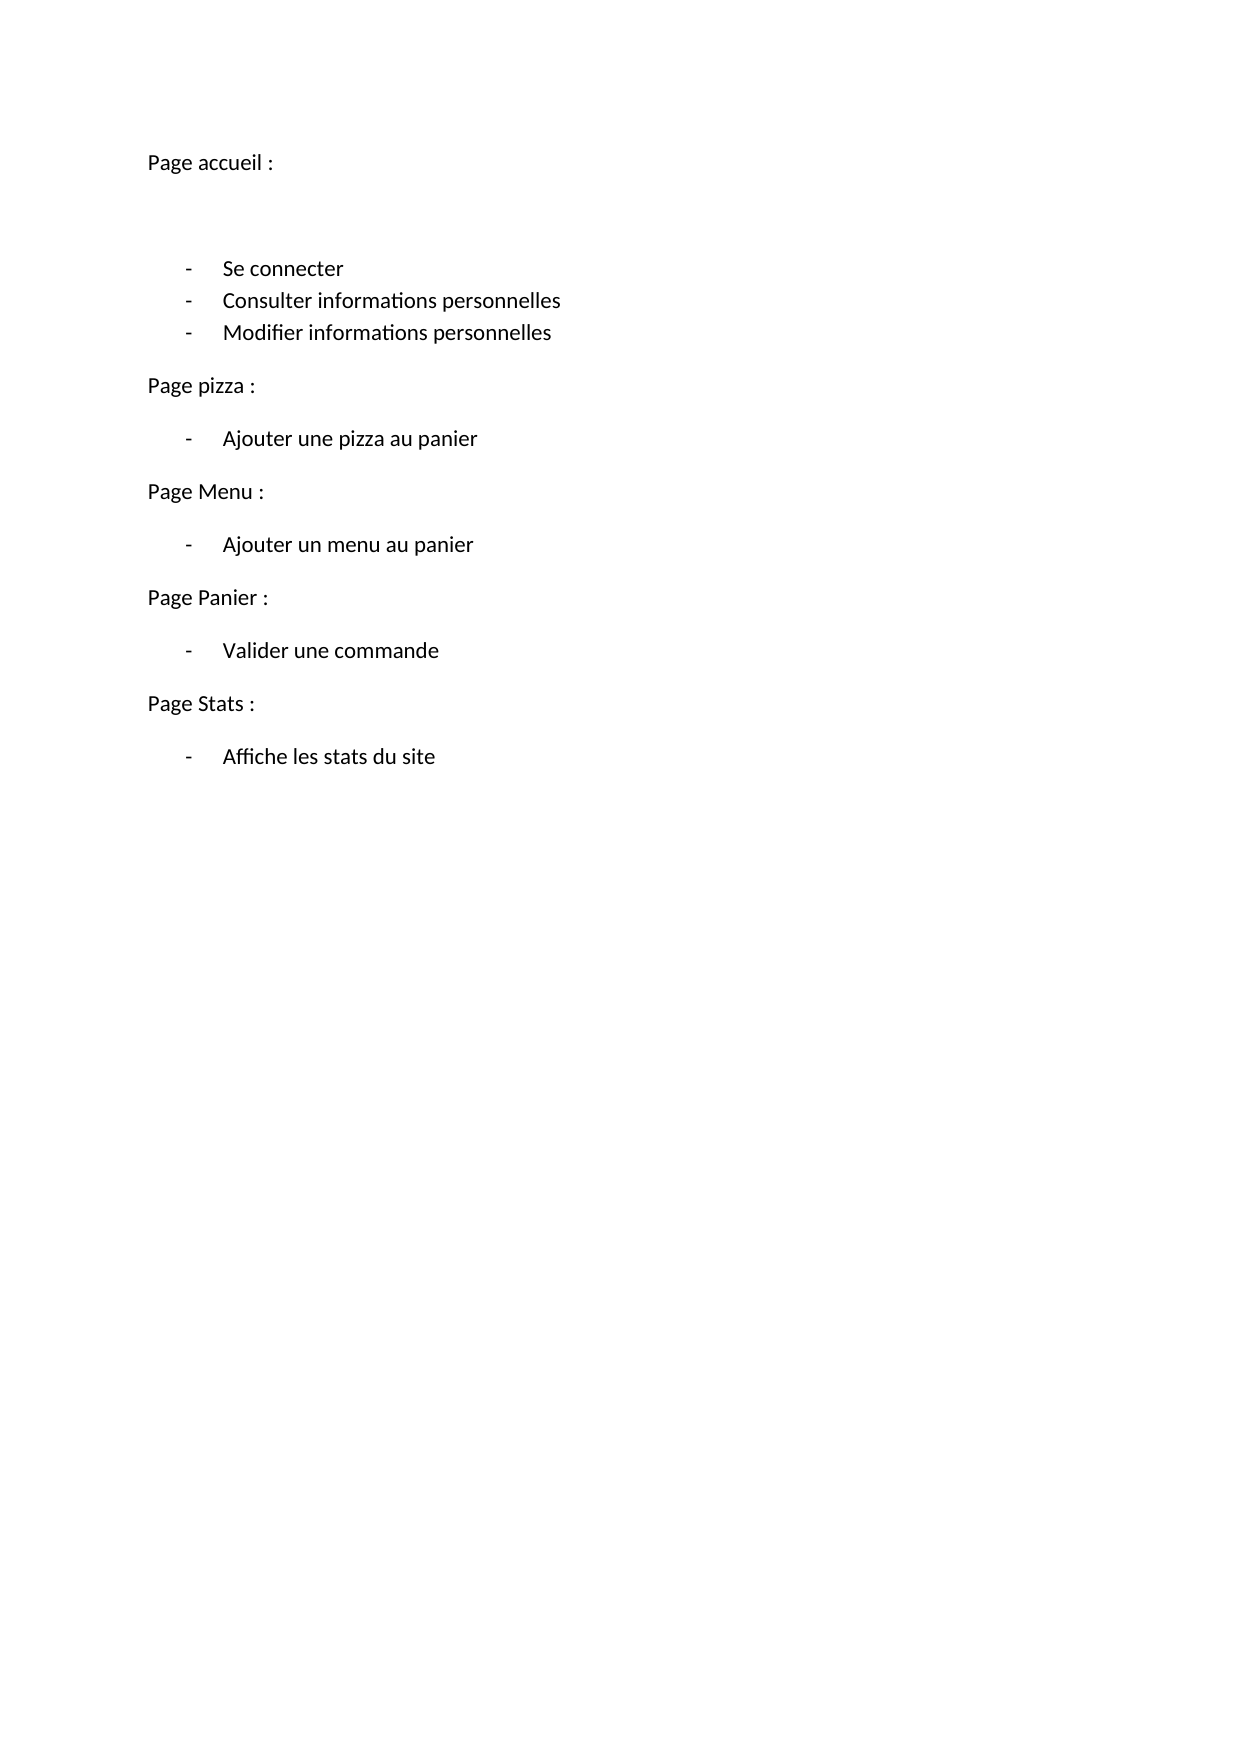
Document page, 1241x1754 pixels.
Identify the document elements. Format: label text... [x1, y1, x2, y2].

text Page Panier : [148, 583, 1093, 611]
text Page Stats : [148, 689, 1093, 717]
text Page accueil : [148, 148, 1093, 176]
text Page Menu : [148, 477, 1093, 505]
list Consulter informations personnelles [185, 286, 1093, 314]
list Se connecter [185, 254, 1093, 282]
list Valider une commande [185, 636, 1093, 664]
list Affiche les stats du site [185, 742, 1093, 770]
list Modifier informations personnelles [185, 318, 1093, 346]
list Ajouter une pizza au panier [185, 424, 1093, 452]
text Page pizza : [148, 371, 1093, 399]
list Ajouter un menu au panier [185, 530, 1093, 558]
